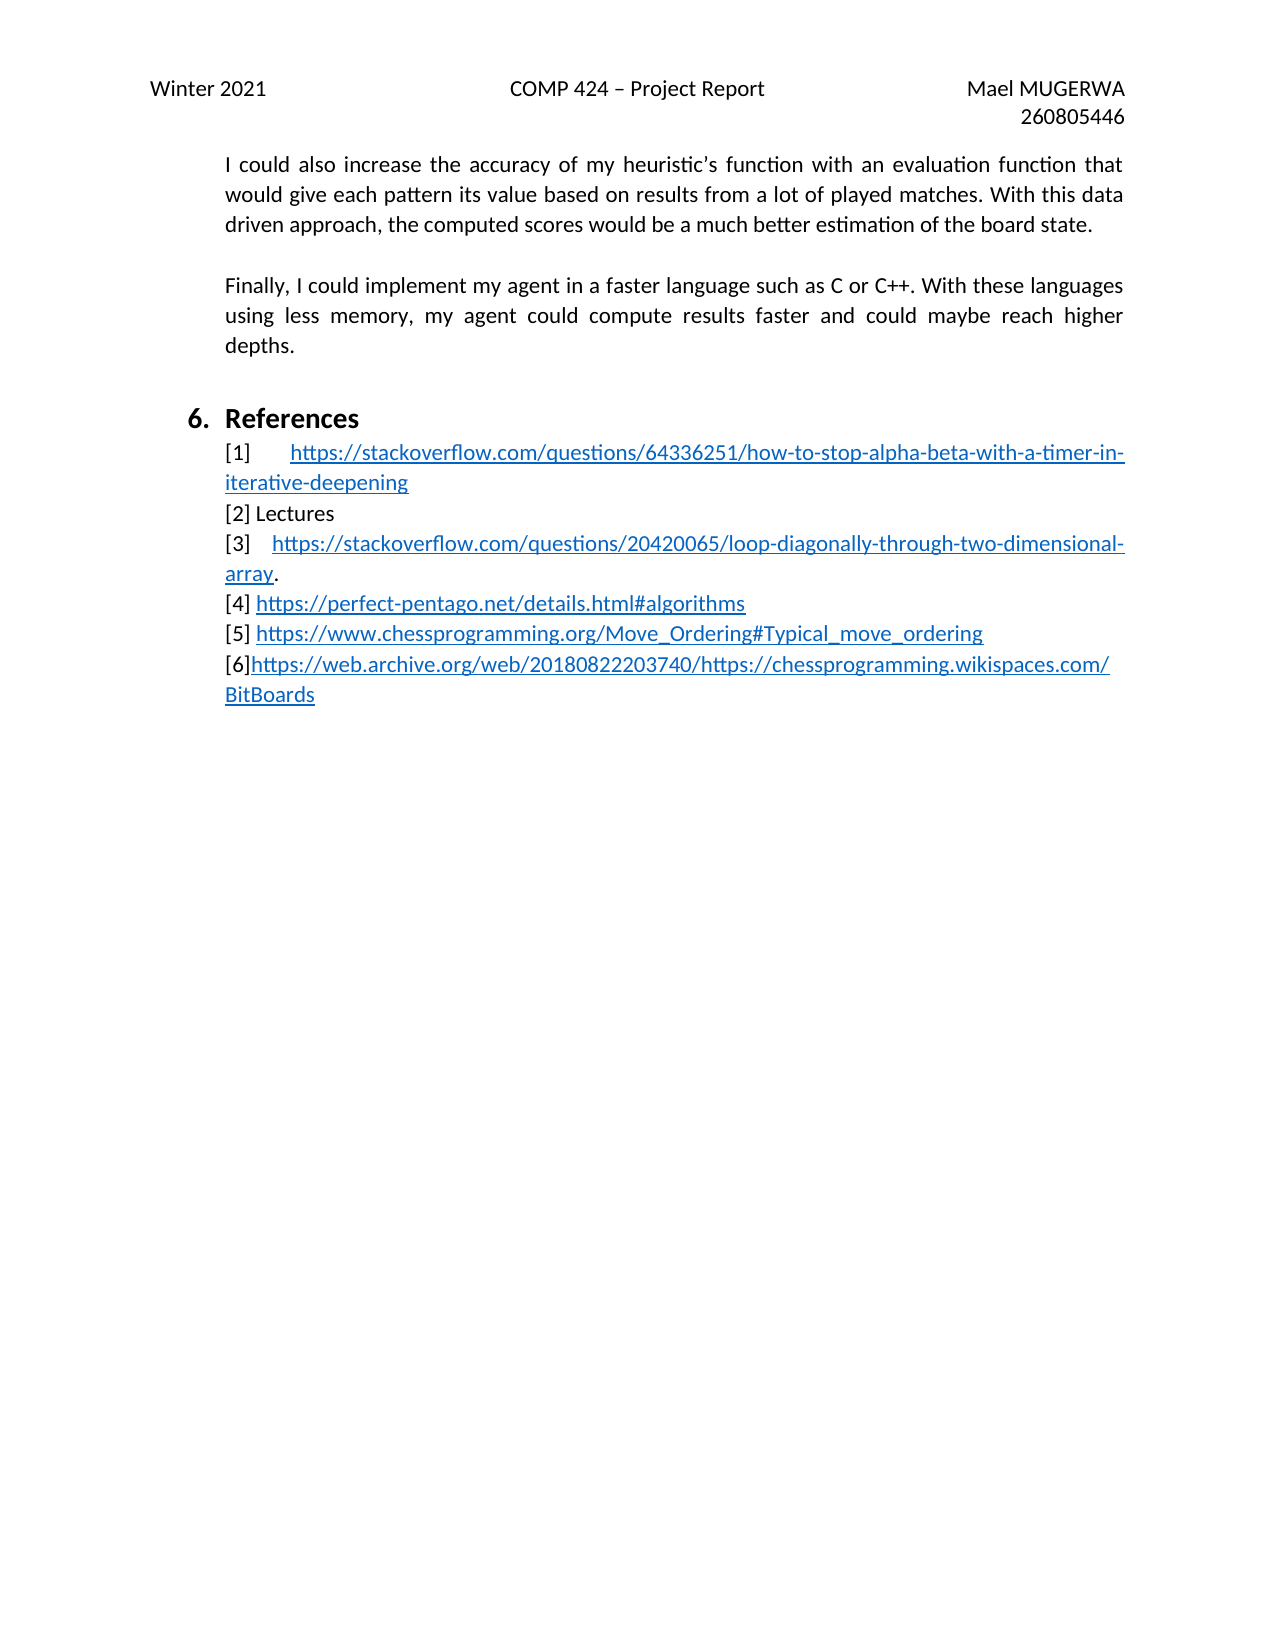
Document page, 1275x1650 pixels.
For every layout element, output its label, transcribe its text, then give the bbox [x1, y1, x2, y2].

list [4] https://perfect-pentago.net/details.html#algorithms [225, 589, 1125, 617]
list Finally, I could implement my agent in a faster language such as C or C++. With these languages using less memory, my agent could compute results faster and could maybe reach higher depths. [225, 271, 1125, 359]
list [1] https://stackoverflow.com/questions/64336251/how-to-stop-alpha-beta-with-a-timer-in-iterative-deepening [225, 438, 1125, 497]
list [6]https://web.archive.org/web/20180822203740/https://chessprogramming.wikispaces.com/BitBoards [225, 650, 1125, 708]
list [3] https://stackoverflow.com/questions/20420065/loop-diagonally-through-two-dimensional-array. [225, 529, 1125, 587]
list I could also increase the accuracy of my heuristic’s function with an evaluation function that would give each pattern its value based on results from a lot of played matches. With this data driven approach, the computed scores would be a much better estimation of the board state. [225, 150, 1125, 238]
list References [187, 400, 1125, 436]
list [5] https://www.chessprogramming.org/Move_Ordering#Typical_move_ordering [225, 619, 1125, 648]
list [2] Lectures [225, 499, 1125, 527]
